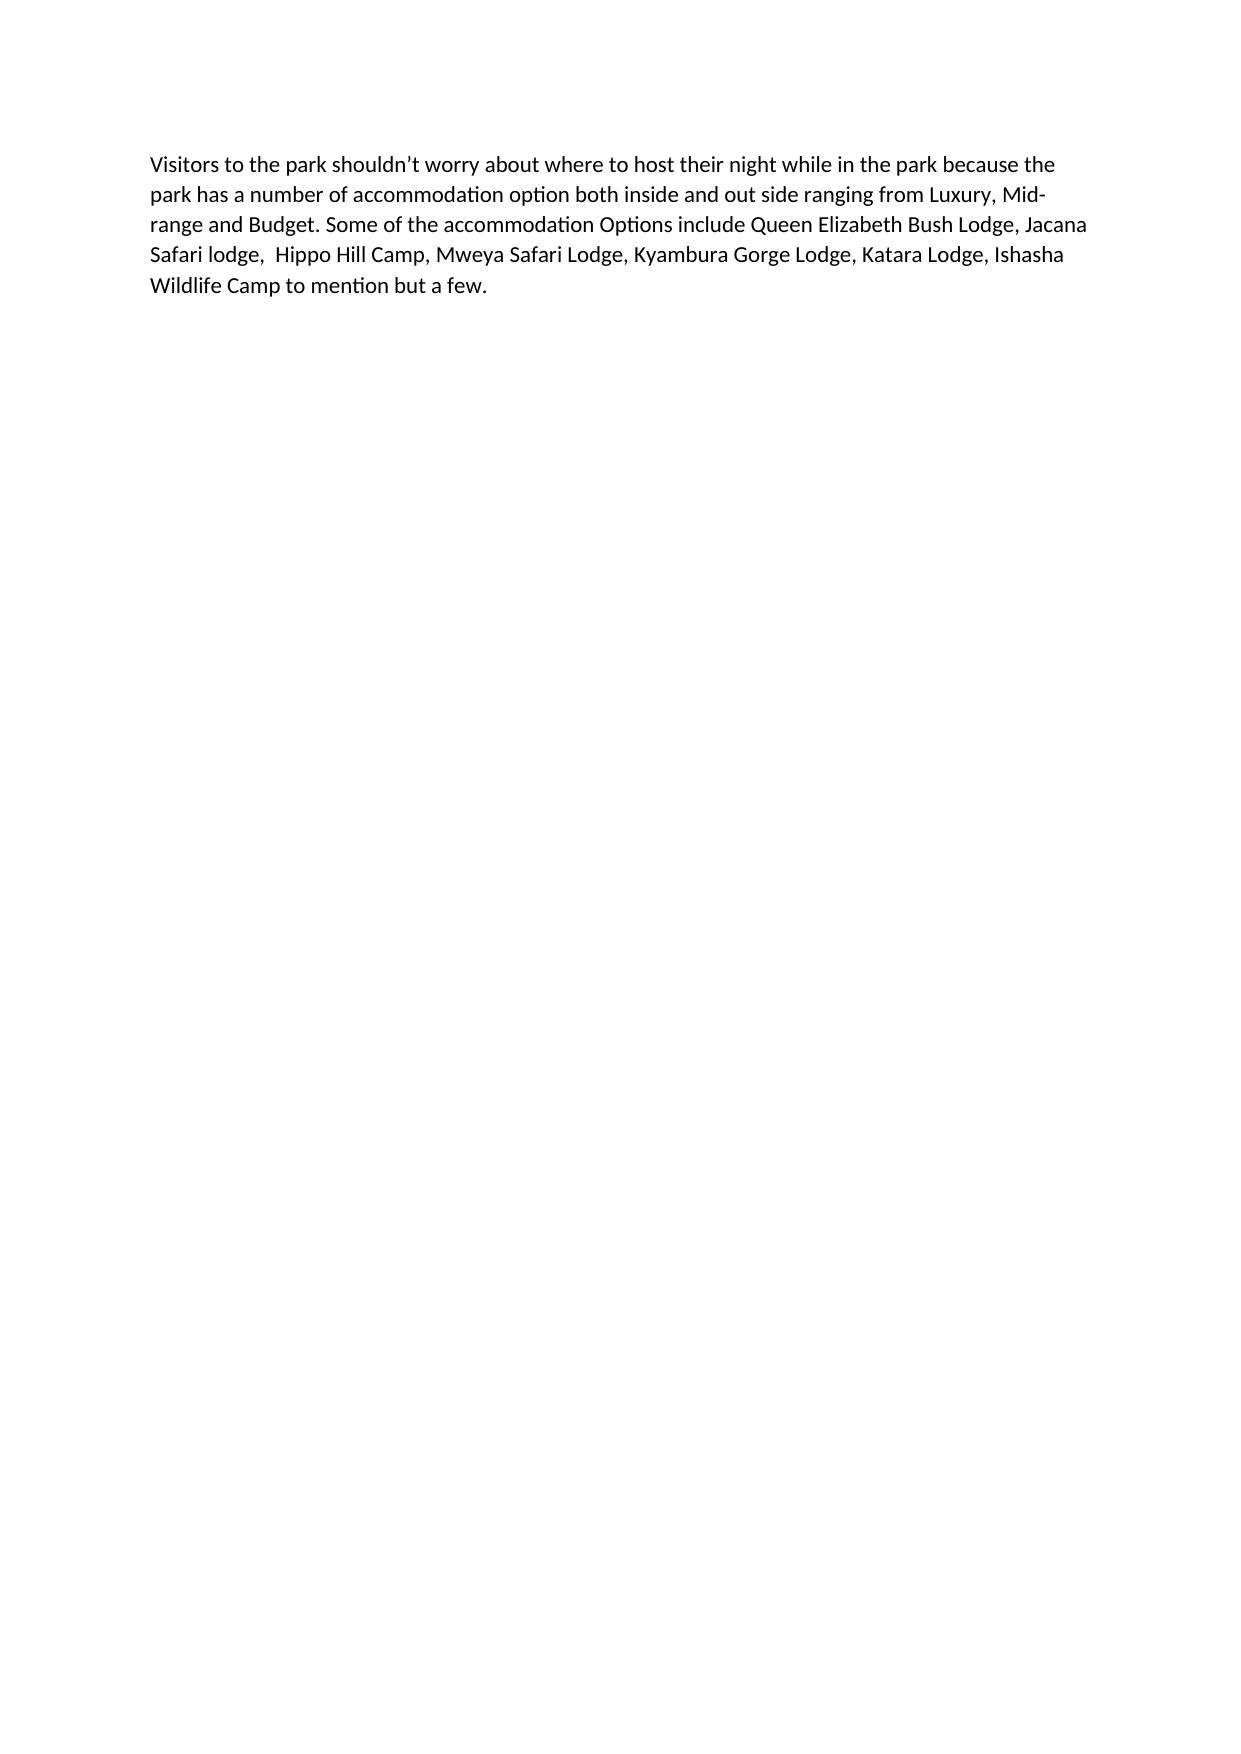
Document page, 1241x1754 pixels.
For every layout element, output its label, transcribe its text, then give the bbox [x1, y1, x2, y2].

text Visitors to the park shouldn’t worry about where to host their night while in the park because the park has a number of accommodation option both inside and out side ranging from Luxury, Mid-range and Budget. Some of the accommodation Options include Queen Elizabeth Bush Lodge, Jacana Safari lodge, Hippo Hill Camp, Mweya Safari Lodge, Kyambura Gorge Lodge, Katara Lodge, Ishasha Wildlife Camp to mention but a few. [150, 150, 1090, 299]
